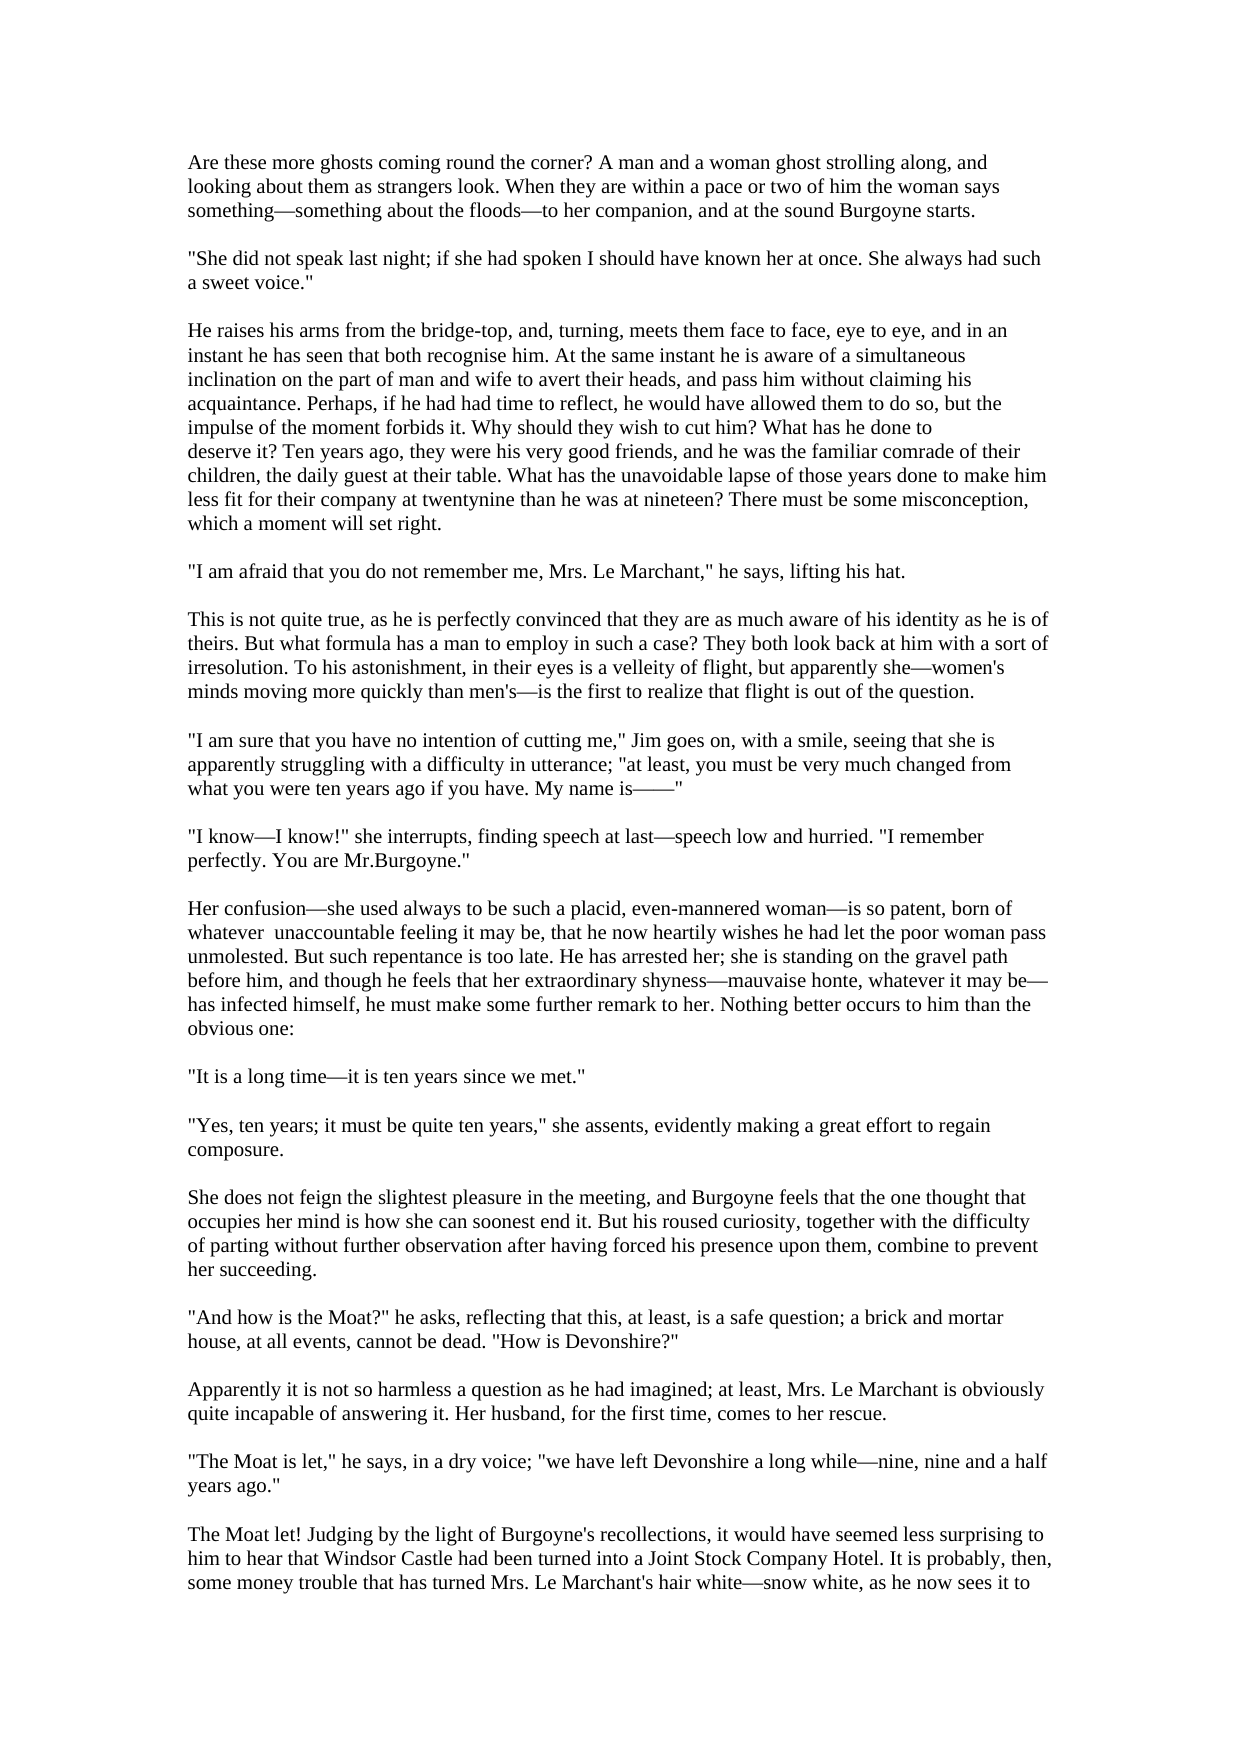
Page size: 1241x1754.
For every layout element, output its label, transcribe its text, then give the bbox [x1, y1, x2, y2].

text She does not feign the slightest pleasure in the meeting, and Burgoyne feels that the one thought that occupies her mind is how she can soonest end it. But his roused curiosity, together with the difficulty of parting without further observation after having forced his presence upon them, combine to prevent her succeeding. [187, 1185, 1053, 1281]
text "It is a long time—it is ten years since we met." [187, 1064, 1053, 1088]
text Apparently it is not so harmless a question as he had imagined; at least, Mrs. Le Marchant is obviously quite incapable of answering it. Her husband, for the first time, comes to her rescue. [187, 1377, 1053, 1425]
text This is not quite true, as he is perfectly convinced that they are as much aware of his identity as he is of theirs. But what formula has a man to employ in such a case? They both look back at him with a sort of irresolution. To his astonishment, in their eyes is a velleity of flight, but apparently she—women's minds moving more quickly than men's—is the first to realize that flight is out of the question. [187, 607, 1053, 703]
text "I am sure that you have no intention of cutting me," Jim goes on, with a smile, seeing that she is apparently struggling with a difficulty in utterance; "at least, you must be very much changed from what you were ten years ago if you have. My name is——" [187, 727, 1053, 800]
text "I am afraid that you do not remember me, Mrs. Le Marchant," he says, lifting his hat. [187, 559, 1053, 583]
text "Yes, ten years; it must be quite ten years," she assents, evidently making a great effort to regain composure. [187, 1112, 1053, 1161]
text "And how is the Moat?" he asks, reflecting that this, at least, is a safe question; a brick and mortar house, at all events, cannot be dead. "How is Devonshire?" [187, 1305, 1053, 1353]
text Are these more ghosts coming round the corner? A man and a woman ghost strolling along, and looking about them as strangers look. When they are within a pace or two of him the woman says something—something about the floods—to her companion, and at the sound Burgoyne starts. [187, 150, 1053, 222]
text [187, 1522, 1053, 1594]
text "The Moat is let," he says, in a dry voice; "we have left Devonshire a long while—nine, nine and a half years ago." [187, 1449, 1053, 1497]
text He raises his arms from the bridge-top, and, turning, meets them face to face, eye to eye, and in an instant he has seen that both recognise him. At the same instant he is aware of a simultaneous inclination on the part of man and wife to avert their heads, and pass him without claiming his acquaintance. Perhaps, if he had had time to reflect, he would have allowed them to do so, but the impulse of the moment forbids it. Why should they wish to cut him? What has he done to [187, 318, 1053, 439]
text deserve it? Ten years ago, they were his very good friends, and he was the familiar comrade of their children, the daily guest at their table. What has the unavoidable lapse of those years done to make him less fit for their company at twentynine than he was at nineteen? There must be some misconception, which a moment will set right. [187, 439, 1053, 535]
text "She did not speak last night; if she had spoken I should have known her at once. She always had such a sweet voice." [187, 246, 1053, 294]
text Her confusion—she used always to be such a placid, even-mannered woman—is so patent, born of whatever unaccountable feeling it may be, that he now heartily wishes he had let the poor woman pass unmolested. But such repentance is too late. He has arrested her; she is standing on the gravel path before him, and though he feels that her extraordinary shyness—mauvaise honte, whatever it may be—has infected himself, he must make some further remark to her. Nothing better occurs to him than the obvious one: [187, 896, 1053, 1040]
text "I know—I know!" she interrupts, finding speech at last—speech low and hurried. "I remember perfectly. You are Mr.Burgoyne." [187, 824, 1053, 872]
